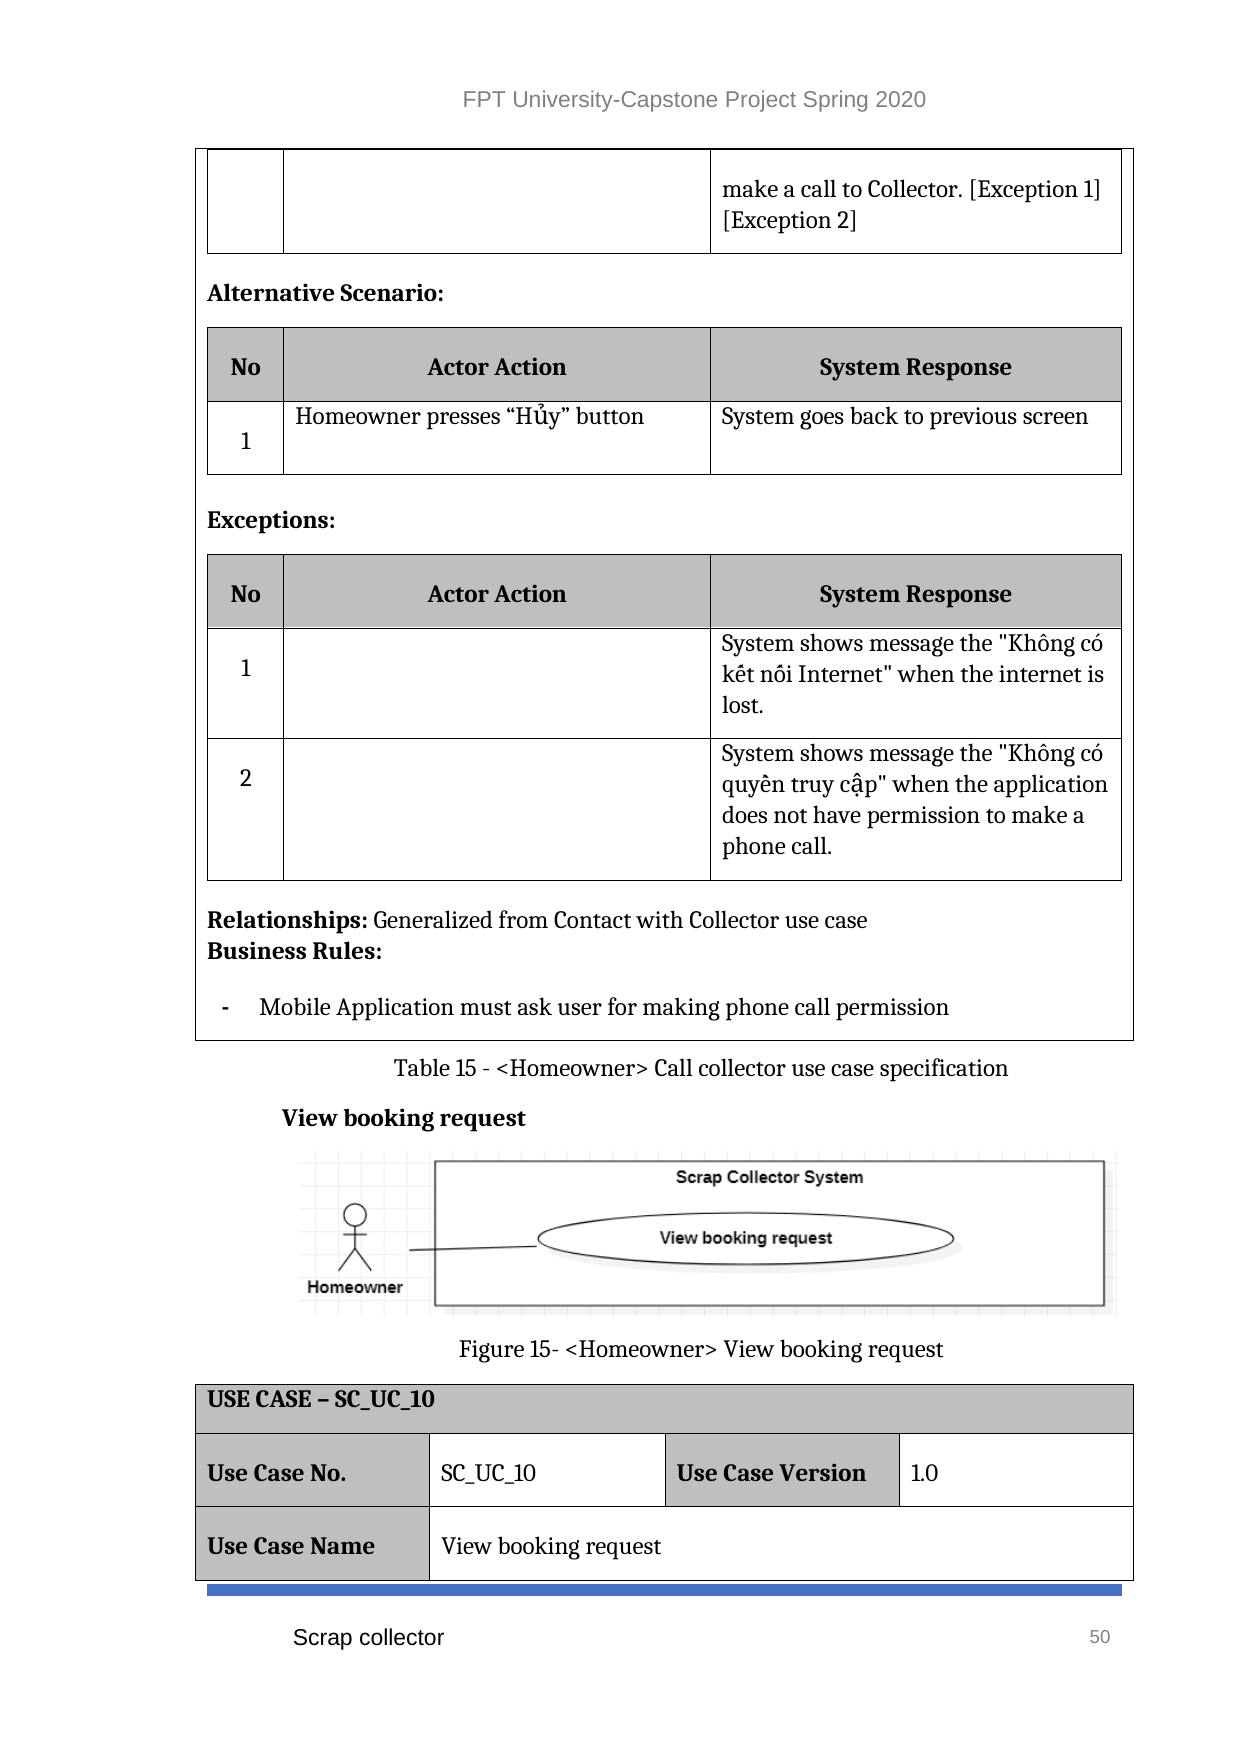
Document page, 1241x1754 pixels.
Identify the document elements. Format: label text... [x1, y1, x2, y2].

table_header USE CASE – SC_UC_10 [196, 1385, 1133, 1433]
picture [298, 1151, 1119, 1316]
table_cell 1.0 [900, 1434, 1133, 1506]
table_cell View booking request [430, 1507, 1133, 1580]
text Table 15 - <Homeowner> Call collector use case specification [207, 1054, 1122, 1083]
table_cell Use Case Version [666, 1434, 899, 1506]
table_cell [196, 149, 1133, 1040]
table_cell Use Case Name [196, 1507, 429, 1580]
text Figure 15- <Homeowner> View booking request [207, 1334, 1122, 1363]
subtitle View booking request [282, 1103, 1122, 1132]
table_cell Use Case No. [196, 1434, 429, 1506]
table_cell SC_UC_10 [430, 1434, 665, 1506]
